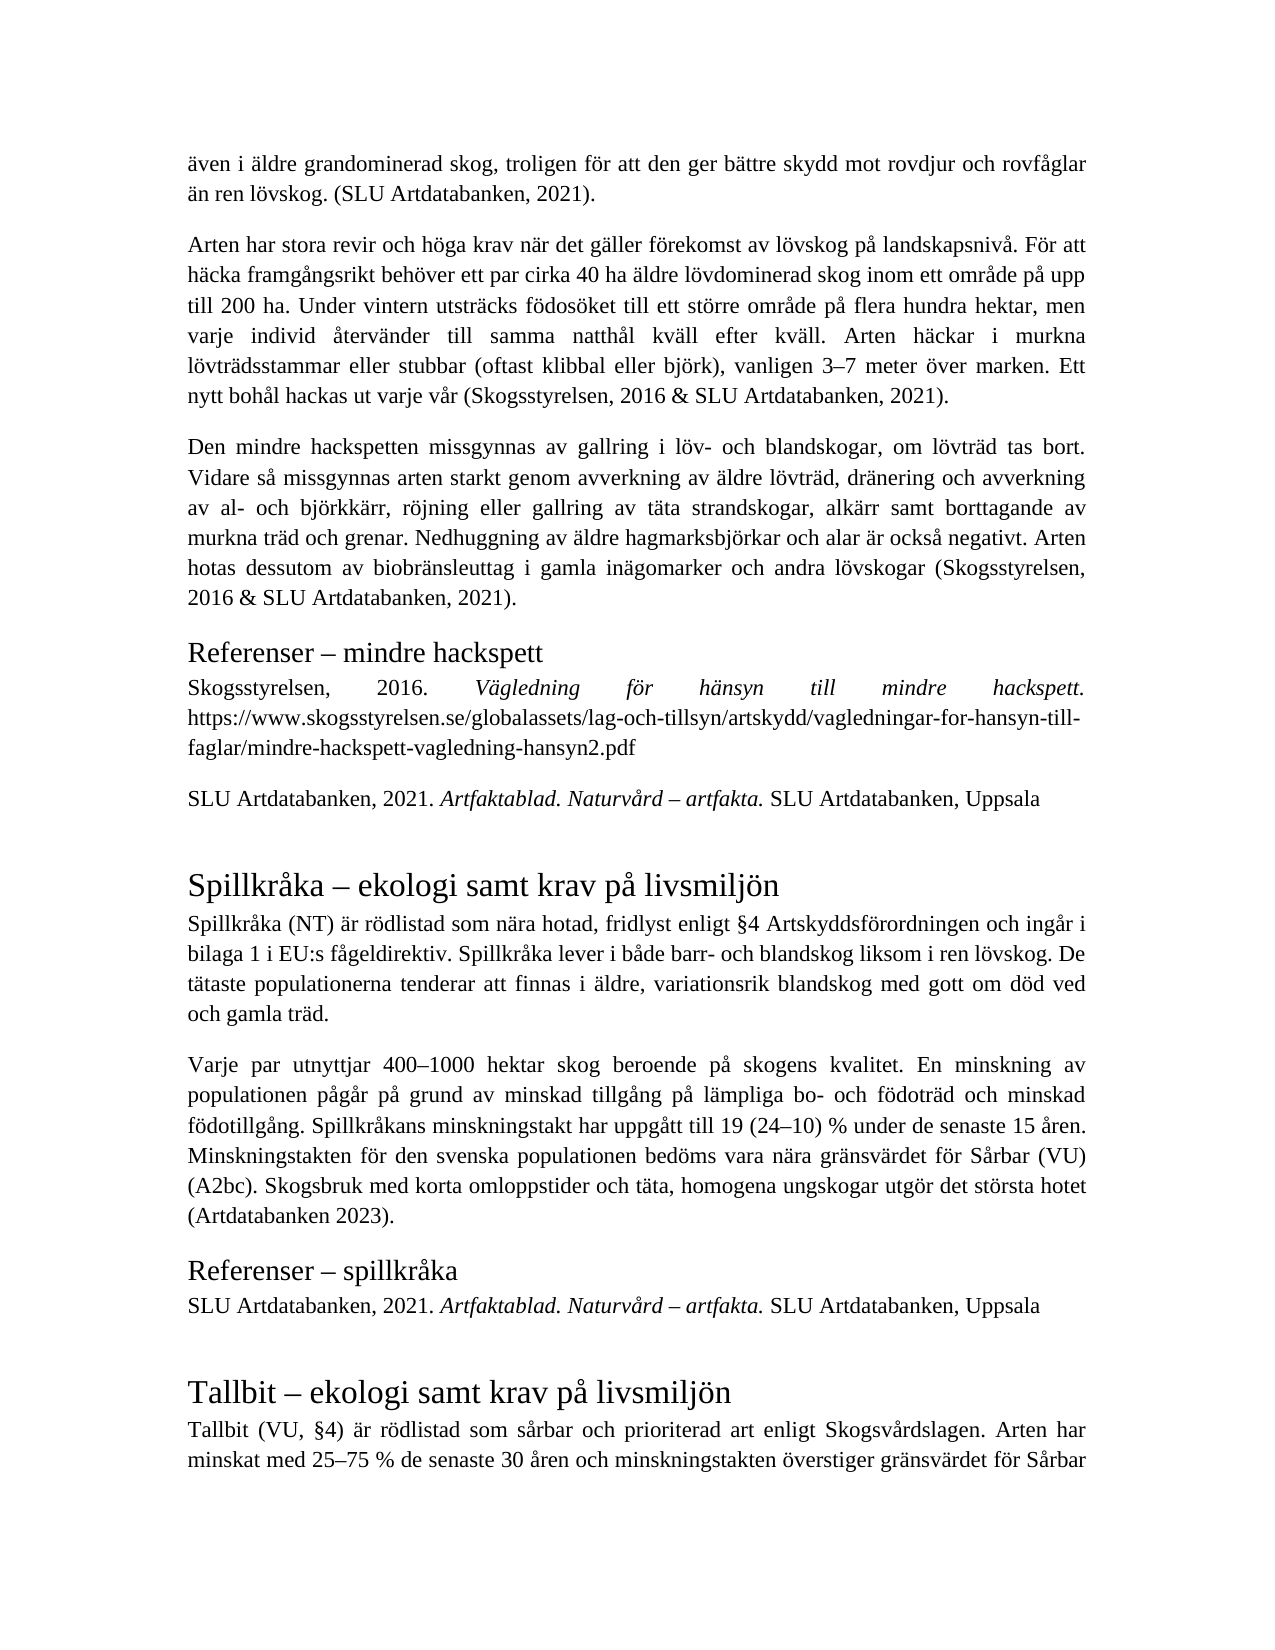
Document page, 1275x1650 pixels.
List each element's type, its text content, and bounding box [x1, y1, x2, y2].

text SLU Artdatabanken, 2021. Artfaktablad. Naturvård – artfakta. SLU Artdatabanken, Uppsala [187, 1292, 1087, 1318]
text Varje par utnyttjar 400–1000 hektar skog beroende på skogens kvalitet. En minskning av populationen pågår på grund av minskad tillgång på lämpliga bo- och födoträd och minskad födotillgång. Spillkråkans minskningstakt har uppgått till 19 (24–10) % under de senaste 15 åren. Minskningstakten för den svenska populationen bedöms vara nära gränsvärdet för Sårbar (VU) (A2bc). Skogsbruk med korta omloppstider och täta, homogena ungskogar utgör det största hotet (Artdatabanken 2023). [187, 1051, 1087, 1229]
subtitle Spillkråka – ekologi samt krav på livsmiljön [187, 866, 1087, 904]
text Arten har stora revir och höga krav när det gäller förekomst av lövskog på landskapsnivå. För att häcka framgångsrikt behöver ett par cirka 40 ha äldre lövdominerad skog inom ett område på upp till 200 ha. Under vintern utsträcks födosöket till ett större område på flera hundra hektar, men varje individ återvänder till samma natthål kväll efter kväll. Arten häckar i murkna lövträdsstammar eller stubbar (oftast klibbal eller björk), vanligen 3–7 meter över marken. Ett nytt bohål hackas ut varje vår (Skogsstyrelsen, 2016 & SLU Artdatabanken, 2021). [187, 231, 1087, 409]
text Spillkråka (NT) är rödlistad som nära hotad, fridlyst enligt §4 Artskyddsförordningen och ingår i bilaga 1 i EU:s fågeldirektiv. Spillkråka lever i både barr- och blandskog liksom i ren lövskog. De tätaste populationerna tenderar att finnas i äldre, variationsrik blandskog med gott om död ved och gamla träd. [187, 910, 1087, 1027]
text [187, 1416, 1087, 1473]
text SLU Artdatabanken, 2021. Artfaktablad. Naturvård – artfakta. SLU Artdatabanken, Uppsala [187, 785, 1087, 812]
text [187, 150, 1087, 207]
subtitle Referenser – spillkråka [187, 1253, 1087, 1287]
text Den mindre hackspetten missgynnas av gallring i löv- och blandskogar, om lövträd tas bort. Vidare så missgynnas arten starkt genom avverkning av äldre lövträd, dränering och avverkning av al- och björkkärr, röjning eller gallring av täta strandskogar, alkärr samt borttagande av murkna träd och grenar. Nedhuggning av äldre hagmarksbjörkar och alar är också negativt. Arten hotas dessutom av biobränsleuttag i gamla inägomarker och andra lövskogar (Skogsstyrelsen, 2016 & SLU Artdatabanken, 2021). [187, 433, 1087, 611]
text Skogsstyrelsen, 2016. Vägledning för hänsyn till mindre hackspett. https://www.skogsstyrelsen.se/globalassets/lag-och-tillsyn/artskydd/vagledningar-for-hansyn-till-faglar/mindre-hackspett-vagledning-hansyn2.pdf [187, 674, 1087, 761]
subtitle Referenser – mindre hackspett [187, 635, 1087, 669]
subtitle Tallbit – ekologi samt krav på livsmiljön [187, 1372, 1087, 1411]
